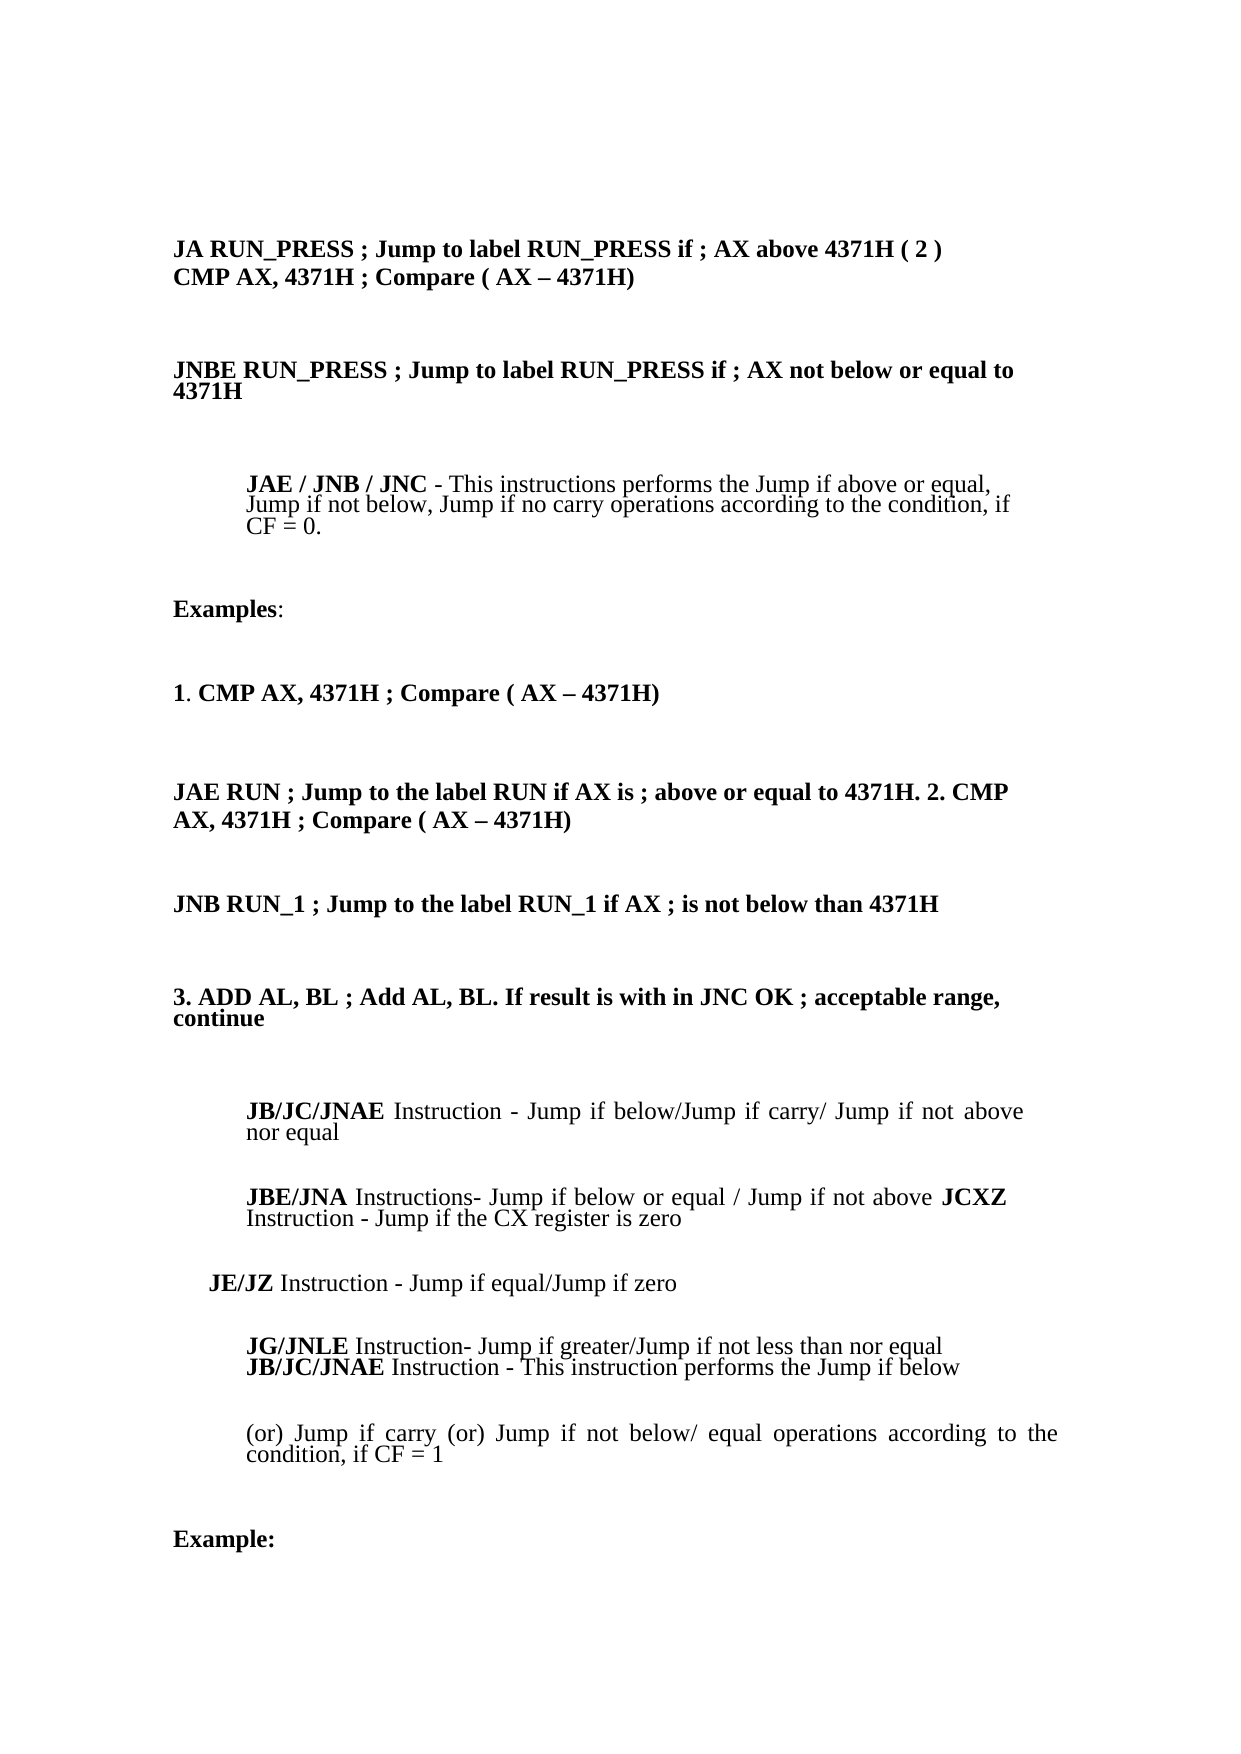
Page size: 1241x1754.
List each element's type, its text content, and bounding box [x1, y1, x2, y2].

text Example: [173, 1524, 1059, 1553]
text 1. CMP AX, 4371H ; Compare ( AX – 4371H) [173, 678, 1059, 707]
text JNB RUN_1 ; Jump to the label RUN_1 if AX ; is not below than 4371H [173, 889, 1059, 918]
text Examples: [173, 595, 1059, 623]
text 3. ADD AL, BL ; Add AL, BL. If result is with in JNC OK ; acceptable range, continue [173, 988, 1030, 1032]
text (or) Jump if carry (or) Jump if not below/ equal operations according to the condition, if CF = 1 [246, 1424, 1059, 1468]
text JAE RUN ; Jump to the label RUN if AX is ; above or equal to 4371H. 2. CMP AX, 4371H ; Compare ( AX – 4371H) [173, 778, 1023, 834]
text JB/JC/JNAE Instruction - Jump if below/Jump if carry/ Jump if not above nor equal [246, 1101, 1023, 1146]
text JE/JZ Instruction - Jump if equal/Jump if zero [208, 1274, 1059, 1295]
text JG/JNLE Instruction- Jump if greater/Jump if not less than nor equal JB/JC/JNAE Instruction - This instruction performs the Jump if below [246, 1337, 1057, 1381]
text JNBE RUN_PRESS ; Jump to label RUN_PRESS if ; AX not below or equal to 4371H [173, 362, 1026, 405]
text JAE / JNB / JNC - This instructions performs the Jump if above or equal, Jump if not below, Jump if no carry operations according to the condition, if CF = 0. [246, 475, 1044, 540]
text JBE/JNA Instructions- Jump if below or equal / Jump if not above JCXZ Instruction - Jump if the CX register is zero [246, 1188, 1007, 1232]
text JA RUN_PRESS ; Jump to label RUN_PRESS if ; AX above 4371H ( 2 ) CMP AX, 4371H ; Compare ( AX – 4371H) [173, 235, 992, 291]
